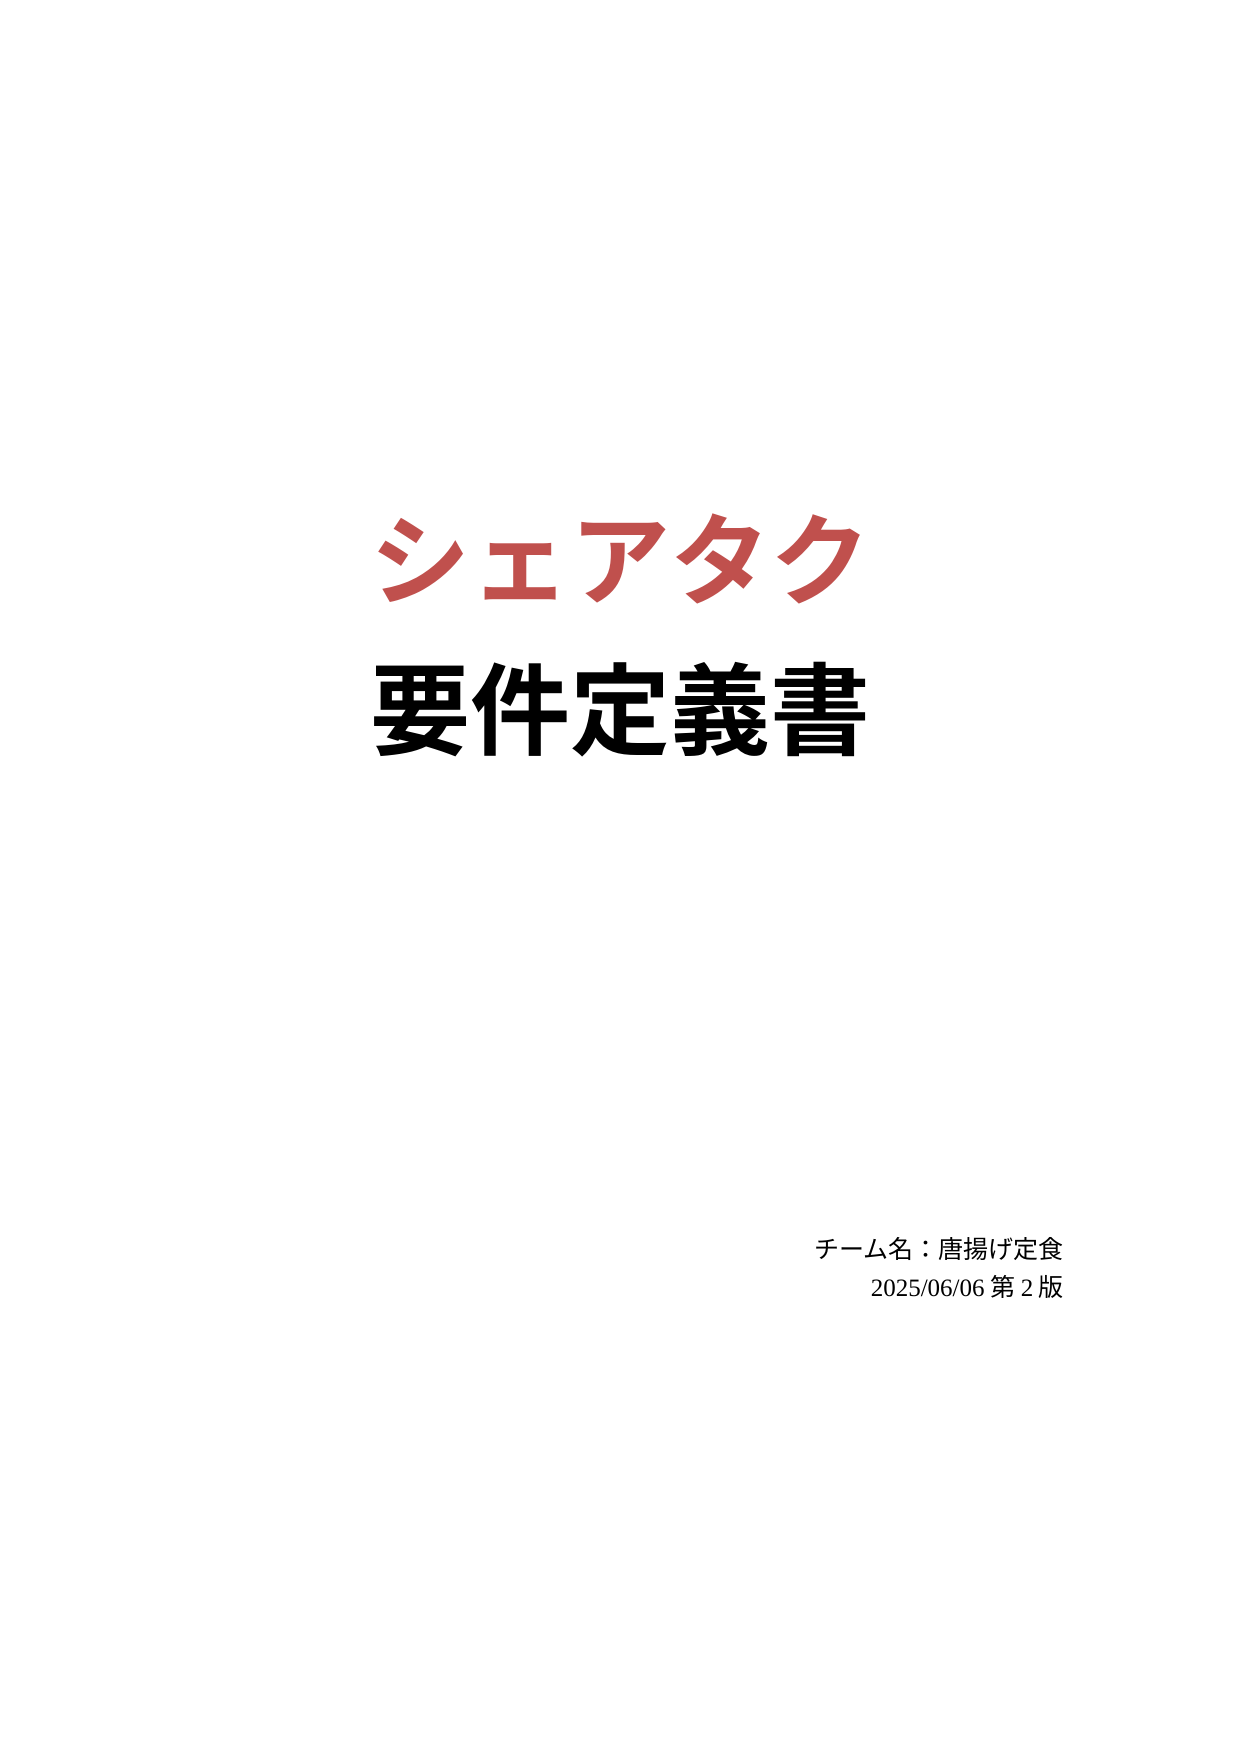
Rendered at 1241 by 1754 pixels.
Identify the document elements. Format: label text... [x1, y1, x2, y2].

text 2025/06/06 第2版 [177, 1267, 1063, 1304]
text チーム名：唐揚げ定食 [177, 1229, 1063, 1267]
text シェアタク [177, 479, 1063, 629]
text 要件定義書 [177, 629, 1063, 779]
